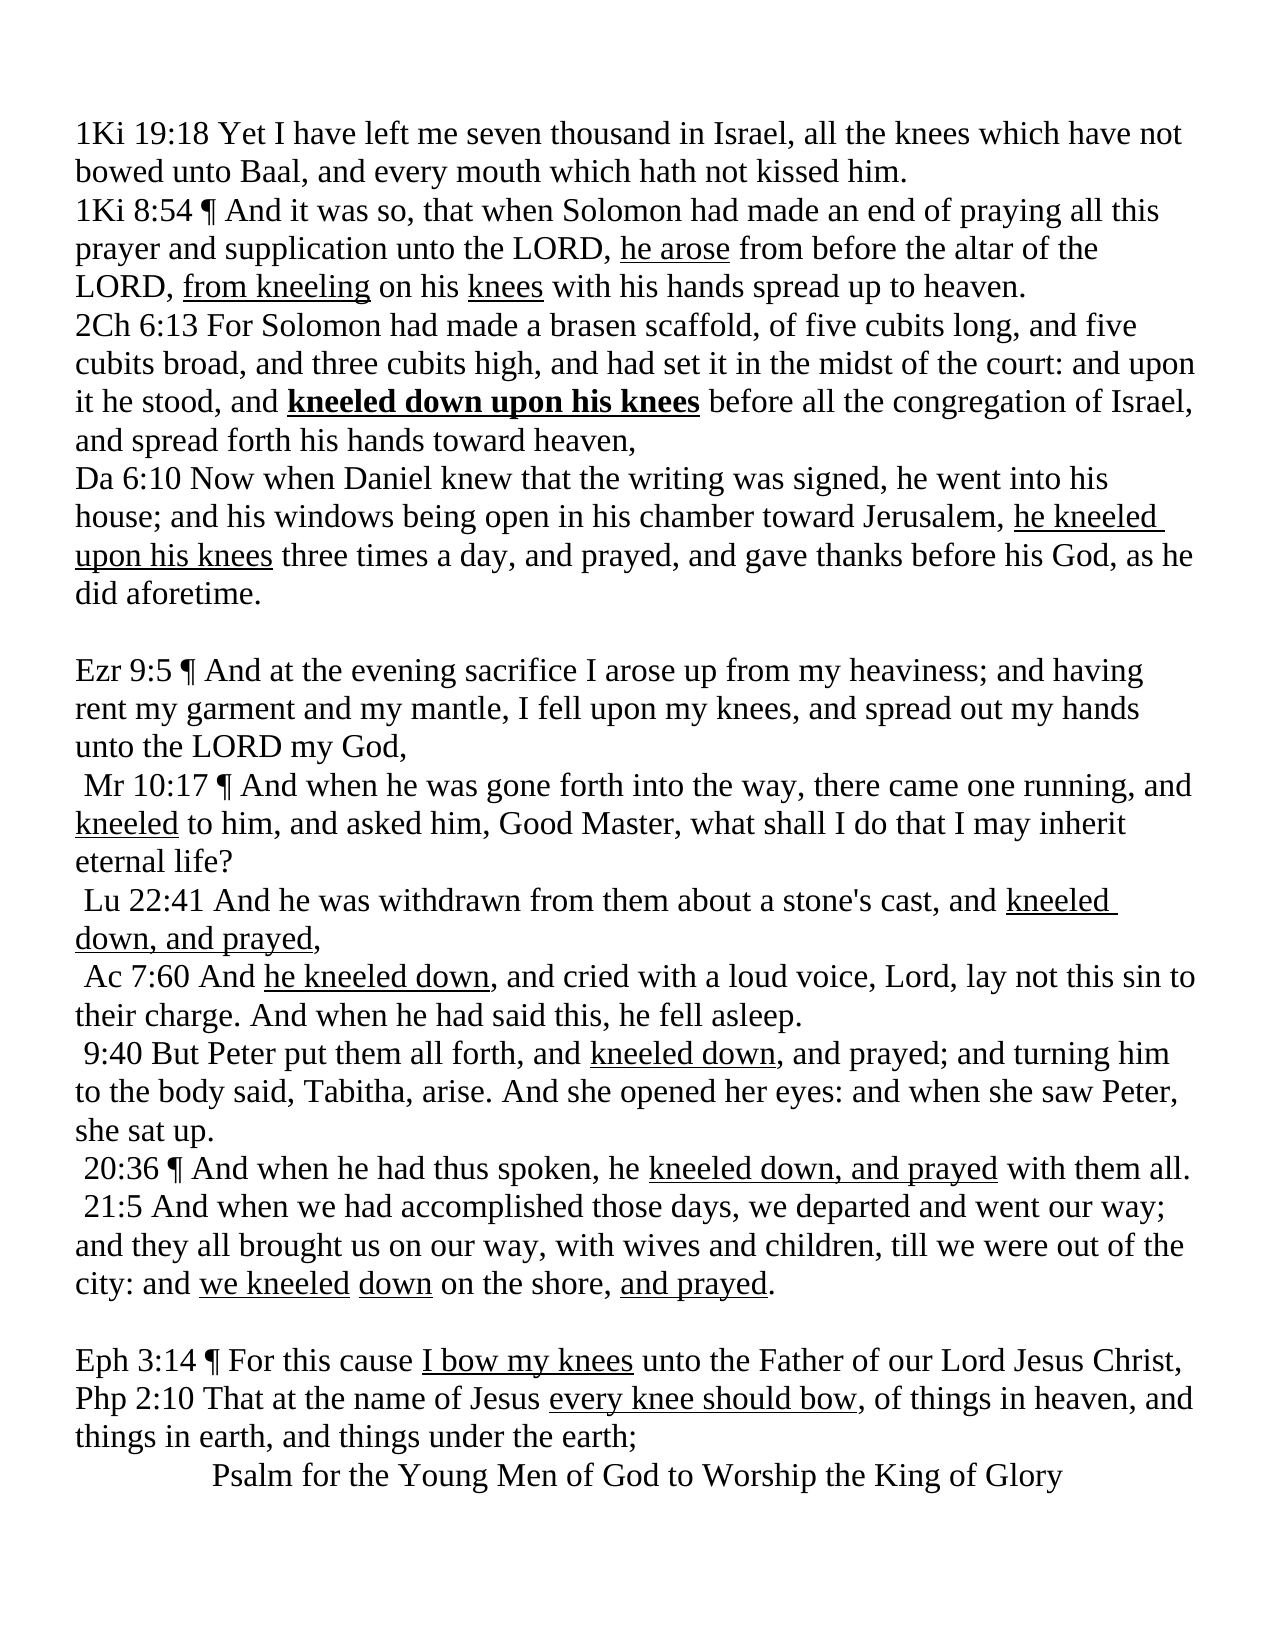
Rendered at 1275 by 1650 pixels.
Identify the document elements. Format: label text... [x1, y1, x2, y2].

text 9:40 But Peter put them all forth, and kneeled down, and prayed; and turning him to the body said, Tabitha, arise. And she opened her eyes: and when she saw Peter, she sat up. [75, 1033, 1200, 1148]
text Da 6:10 Now when Daniel knew that the writing was signed, he went into his house; and his windows being open in his chamber toward Jerusalem, he kneeled upon his knees three times a day, and prayed, and gave thanks before his God, as he did aforetime. [75, 458, 1200, 612]
text 1Ki 19:18 Yet I have left me seven thousand in Israel, all the knees which have not bowed unto Baal, and every mouth which hath not kissed him. [75, 113, 1200, 190]
text Psalm for the Young Men of God to Worship the King of Glory [75, 1455, 1200, 1493]
text 1Ki 8:54 ¶ And it was so, that when Solomon had made an end of praying all this prayer and supplication unto the LORD, he arose from before the altar of the LORD, from kneeling on his knees with his hands spread up to heaven. [75, 190, 1200, 305]
text 20:36 ¶ And when he had thus spoken, he kneeled down, and prayed with them all. [75, 1148, 1200, 1187]
text Ezr 9:5 ¶ And at the evening sacrifice I arose up from my heaviness; and having rent my garment and my mantle, I fell upon my knees, and spread out my hands unto the LORD my God, [75, 650, 1200, 765]
text Lu 22:41 And he was withdrawn from them about a stone's cast, and kneeled down, and prayed, [75, 880, 1200, 957]
text 2Ch 6:13 For Solomon had made a brasen scaffold, of five cubits long, and five cubits broad, and three cubits high, and had set it in the midst of the court: and upon it he stood, and kneeled down upon his knees before all the congregation of Israel, and spread forth his hands toward heaven, [75, 305, 1200, 458]
text Mr 10:17 ¶ And when he was gone forth into the way, there came one running, and kneeled to him, and asked him, Good Master, what shall I do that I may inherit eternal life? [75, 765, 1200, 880]
text Php 2:10 That at the name of Jesus every knee should bow, of things in heaven, and things in earth, and things under the earth; [75, 1378, 1200, 1455]
text Eph 3:14 ¶ For this cause I bow my knees unto the Father of our Lord Jesus Christ, [75, 1340, 1200, 1378]
text 21:5 And when we had accomplished those days, we departed and went our way; and they all brought us on our way, with wives and children, till we were out of the city: and we kneeled down on the shore, and prayed. [75, 1187, 1200, 1302]
text Ac 7:60 And he kneeled down, and cried with a loud voice, Lord, lay not this sin to their charge. And when he had said this, he fell asleep. [75, 957, 1200, 1033]
